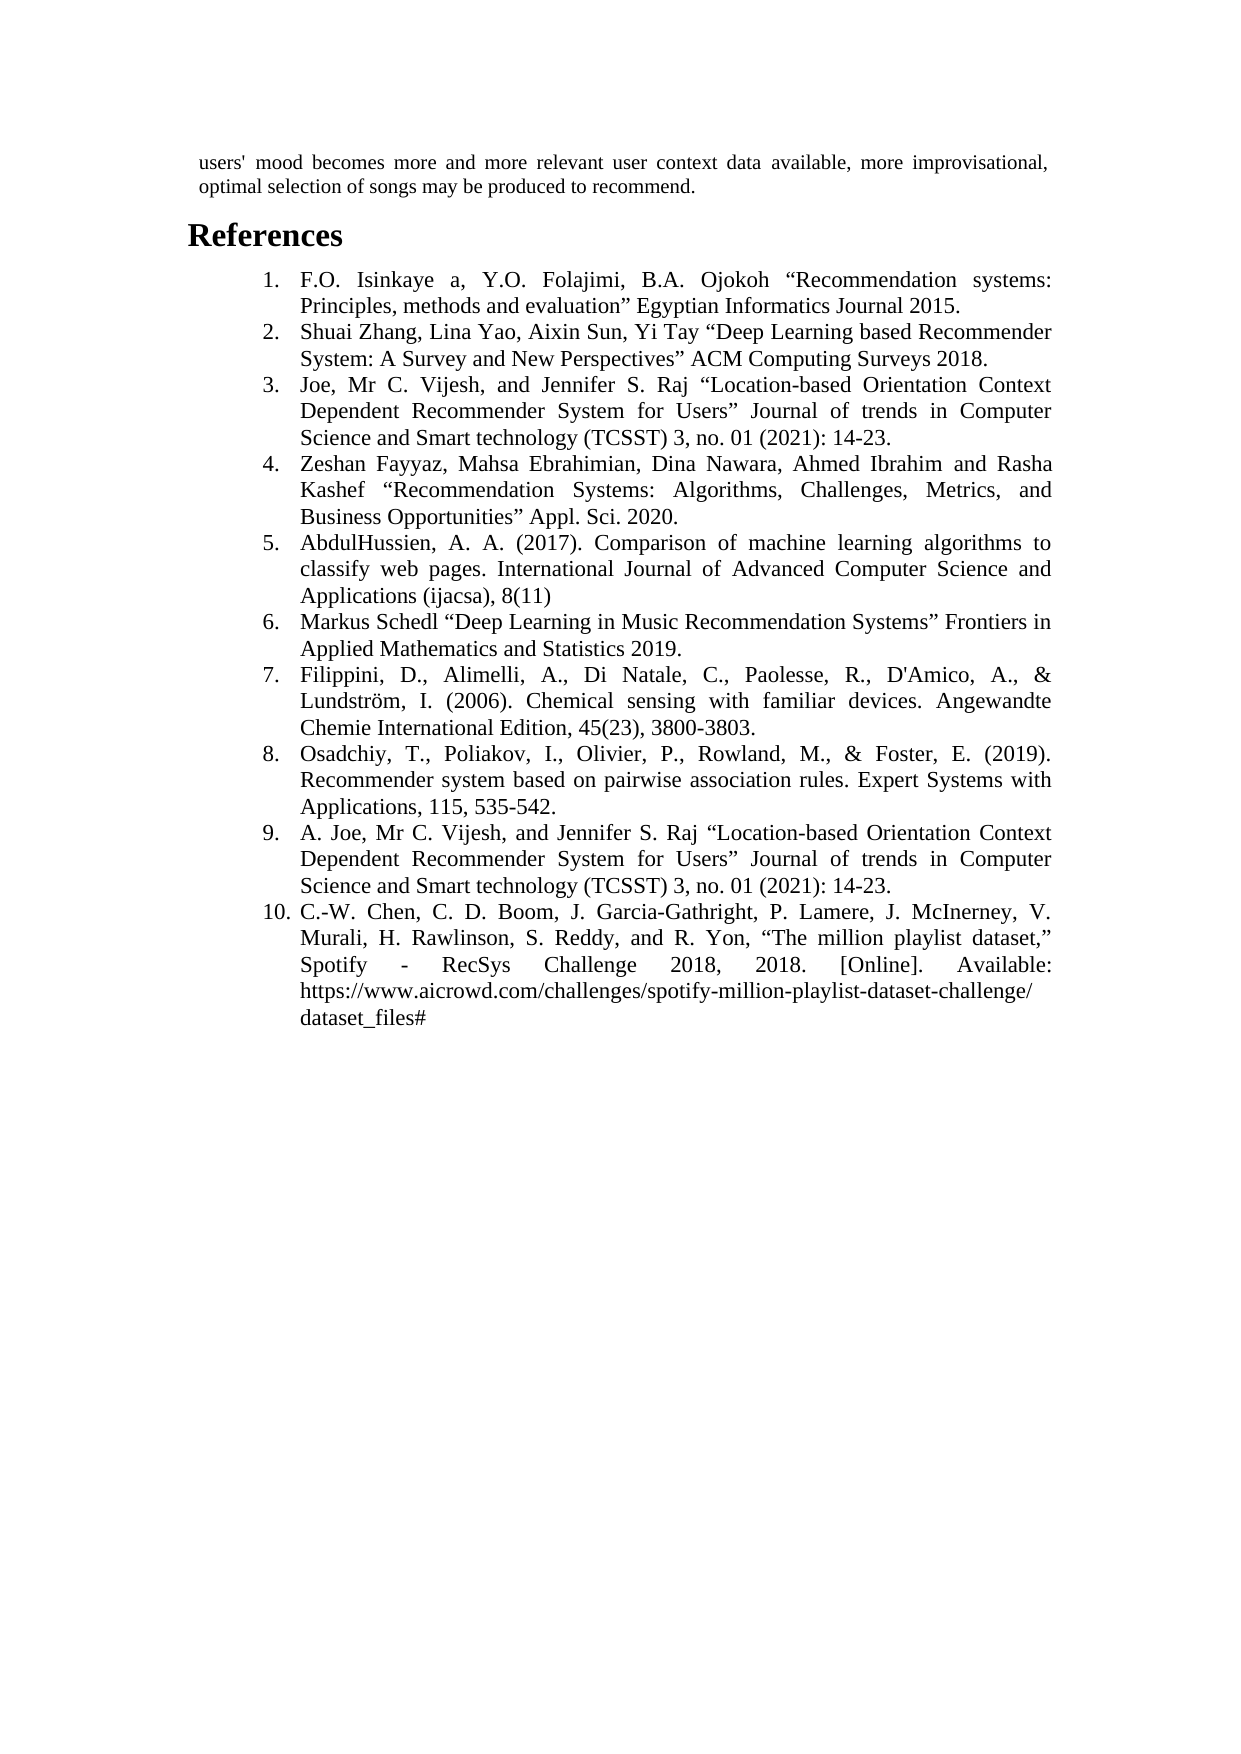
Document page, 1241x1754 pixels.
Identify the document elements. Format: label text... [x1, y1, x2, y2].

list F.O. Isinkaye a, Y.O. Folajimi, B.A. Ojokoh “Recommendation systems: Principles, methods and evaluation” Egyptian Informatics Journal 2015. [262, 266, 1053, 318]
list Markus Schedl “Deep Learning in Music Recommendation Systems” Frontiers in Applied Mathematics and Statistics 2019. [262, 608, 1053, 661]
list Filippini, D., Alimelli, A., Di Natale, C., Paolesse, R., D'Amico, A., & Lundström, I. (2006). Chemical sensing with familiar devices. Angewandte Chemie International Edition, 45(23), 3800-3803. [262, 661, 1053, 740]
list AbdulHussien, A. A. (2017). Comparison of machine learning algorithms to classify web pages. International Journal of Advanced Computer Science and Applications (ijacsa), 8(11) [262, 529, 1053, 608]
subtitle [198, 150, 1048, 198]
list Osadchiy, T., Poliakov, I., Olivier, P., Rowland, M., & Foster, E. (2019). Recommender system based on pairwise association rules. Expert Systems with Applications, 115, 535-542. [262, 740, 1053, 819]
list C.-W. Chen, C. D. Boom, J. Garcia-Gathright, P. Lamere, J. McInerney, V. Murali, H. Rawlinson, S. Reddy, and R. Yon, “The million playlist dataset,” Spotify - RecSys Challenge 2018, 2018. [Online]. Available: https://www.aicrowd.com/challenges/spotify-million-playlist-dataset-challenge/dataset_files# [262, 898, 1053, 1030]
list Zeshan Fayyaz, Mahsa Ebrahimian, Dina Nawara, Ahmed Ibrahim and Rasha Kashef “Recommendation Systems: Algorithms, Challenges, Metrics, and Business Opportunities” Appl. Sci. 2020. [262, 450, 1053, 529]
list Joe, Mr C. Vijesh, and Jennifer S. Raj “Location-based Orientation Context Dependent Recommender System for Users” Journal of trends in Computer Science and Smart technology (TCSST) 3, no. 01 (2021): 14-23. [262, 371, 1053, 450]
list Shuai Zhang, Lina Yao, Aixin Sun, Yi Tay “Deep Learning based Recommender System: A Survey and New Perspectives” ACM Computing Surveys 2018. [262, 318, 1053, 371]
list A. Joe, Mr C. Vijesh, and Jennifer S. Raj “Location-based Orientation Context Dependent Recommender System for Users” Journal of trends in Computer Science and Smart technology (TCSST) 3, no. 01 (2021): 14-23. [262, 819, 1053, 898]
text References [187, 215, 1053, 253]
